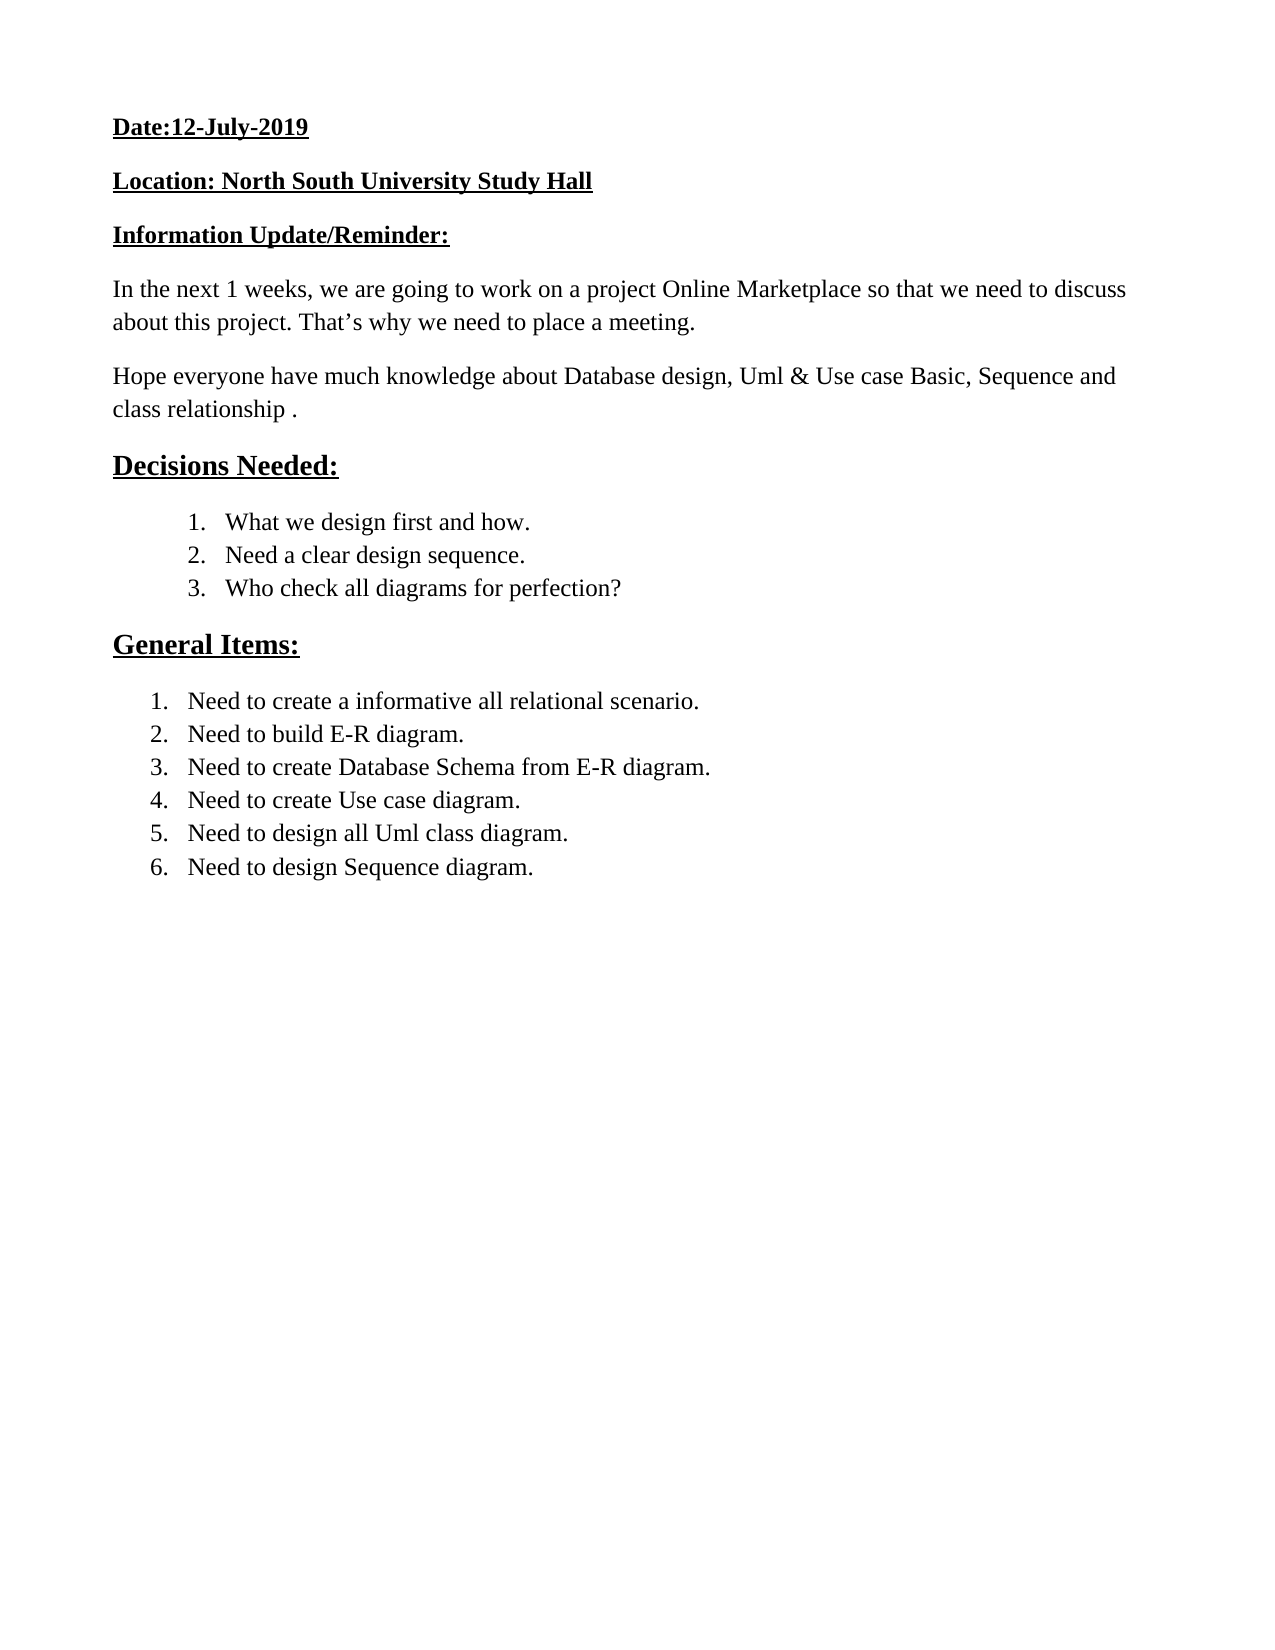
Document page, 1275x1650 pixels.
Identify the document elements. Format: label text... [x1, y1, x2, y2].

list Need a clear design sequence. [187, 540, 1162, 569]
text General Items: [112, 627, 1162, 661]
text Information Update/Reminder: [112, 220, 1162, 249]
list Need to build E-R diagram. [150, 719, 1162, 748]
text Decisions Needed: [112, 448, 1162, 481]
list Need to create a informative all relational scenario. [150, 686, 1162, 715]
text Date:12-July-2019 [112, 112, 1162, 141]
list What we design first and how. [187, 507, 1162, 536]
text Location: North South University Study Hall [112, 166, 1162, 195]
list Need to create Database Schema from E-R diagram. [150, 752, 1162, 781]
text In the next 1 weeks, we are going to work on a project Online Marketplace so that we need to discuss about this project. That’s why we need to place a meeting. [112, 274, 1162, 336]
list Need to create Use case diagram. [150, 786, 1162, 814]
list Need to design Sequence diagram. [150, 852, 1162, 880]
text Hope everyone have much knowledge about Database design, Uml & Use case Basic, Sequence and class relationship . [112, 361, 1162, 423]
list Who check all diagrams for perfection? [187, 573, 1162, 602]
list Need to design all Uml class diagram. [150, 818, 1162, 847]
